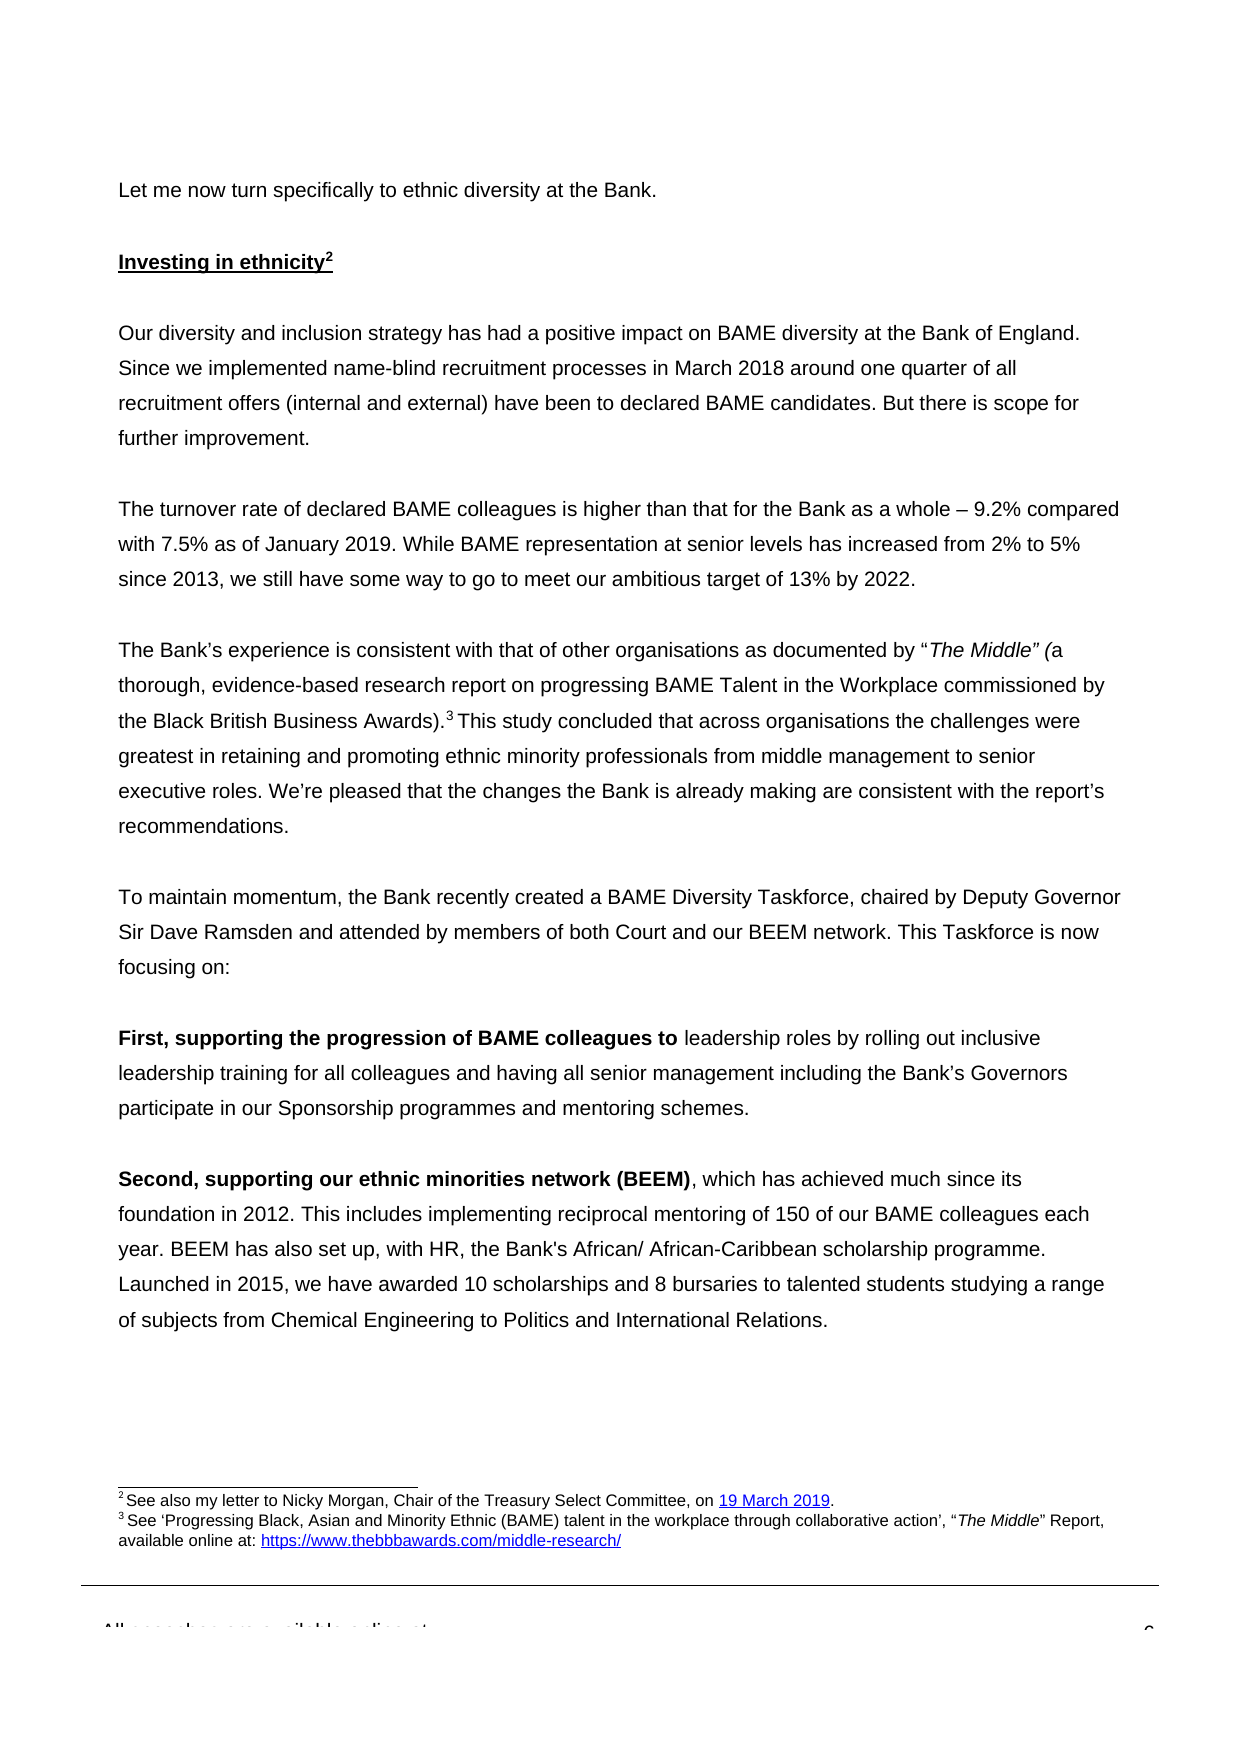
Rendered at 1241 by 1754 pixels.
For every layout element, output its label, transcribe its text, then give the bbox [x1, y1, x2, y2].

text Launched in 2015, we have awarded 10 scholarships and 8 bursaries to talented students studying a range of subjects from Chemical Engineering to Politics and International Relations. [118, 1272, 1108, 1331]
text Our diversity and inclusion strategy has had a positive impact on BAME diversity at the Bank of England. Since we implemented name-blind recruitment processes in March 2018 around one quarter of all recruitment offers (internal and external) have been to declared BAME candidates. But there is scope for further improvement. [118, 321, 1083, 450]
text Second, supporting our ethnic minorities network (BEEM), which has achieved much since its foundation in 2012. This includes implementing reciprocal mentoring of 150 of our BAME colleagues each year. BEEM has also set up, with HR, the Bank's African/ African-Caribbean scholarship programme. [118, 1167, 1093, 1261]
text The turnover rate of declared BAME colleagues is higher than that for the Bank as a whole – 9.2% compared with 7.5% as of January 2019. While BAME representation at senior levels has increased from 2% to 5% since 2013, we still have some way to go to meet our ambitious target of 13% by 2022. [118, 497, 1123, 591]
subtitle Investing in ethnicity2 [118, 248, 1134, 274]
text Let me now turn specifically to ethnic diversity at the Bank. [118, 178, 1134, 202]
text 3 See ‘Progressing Black, Asian and Minority Ethnic (BAME) talent in the workplace through collaborative action’, “The Middle” Report, available online at: https://www.thebbbawards.com/middle-research/ [118, 1510, 1134, 1549]
text First, supporting the progression of BAME colleagues to leadership roles by rolling out inclusive leadership training for all colleagues and having all senior management including the Bank’s Governors participate in our Sponsorship programmes and mentoring schemes. [118, 1026, 1071, 1120]
text The Bank’s experience is consistent with that of other organisations as documented by “The Middle” (a thorough, evidence-based research report on progressing BAME Talent in the Workplace commissioned by the Black British Business Awards).3 This study concluded that across organisations the challenges were greatest in retaining and promoting ethnic minority professionals from middle management to senior executive roles. We’re pleased that the changes the Bank is already making are consistent with the report’s recommendations. [118, 638, 1113, 837]
text To maintain momentum, the Bank recently created a BAME Diversity Taskforce, chaired by Deputy Governor Sir Dave Ramsden and attended by members of both Court and our BEEM network. This Taskforce is now focusing on: [118, 885, 1124, 979]
text 2 See also my letter to Nicky Morgan, Chair of the Treasury Select Committee, on 19 March 2019. [118, 1488, 1134, 1509]
